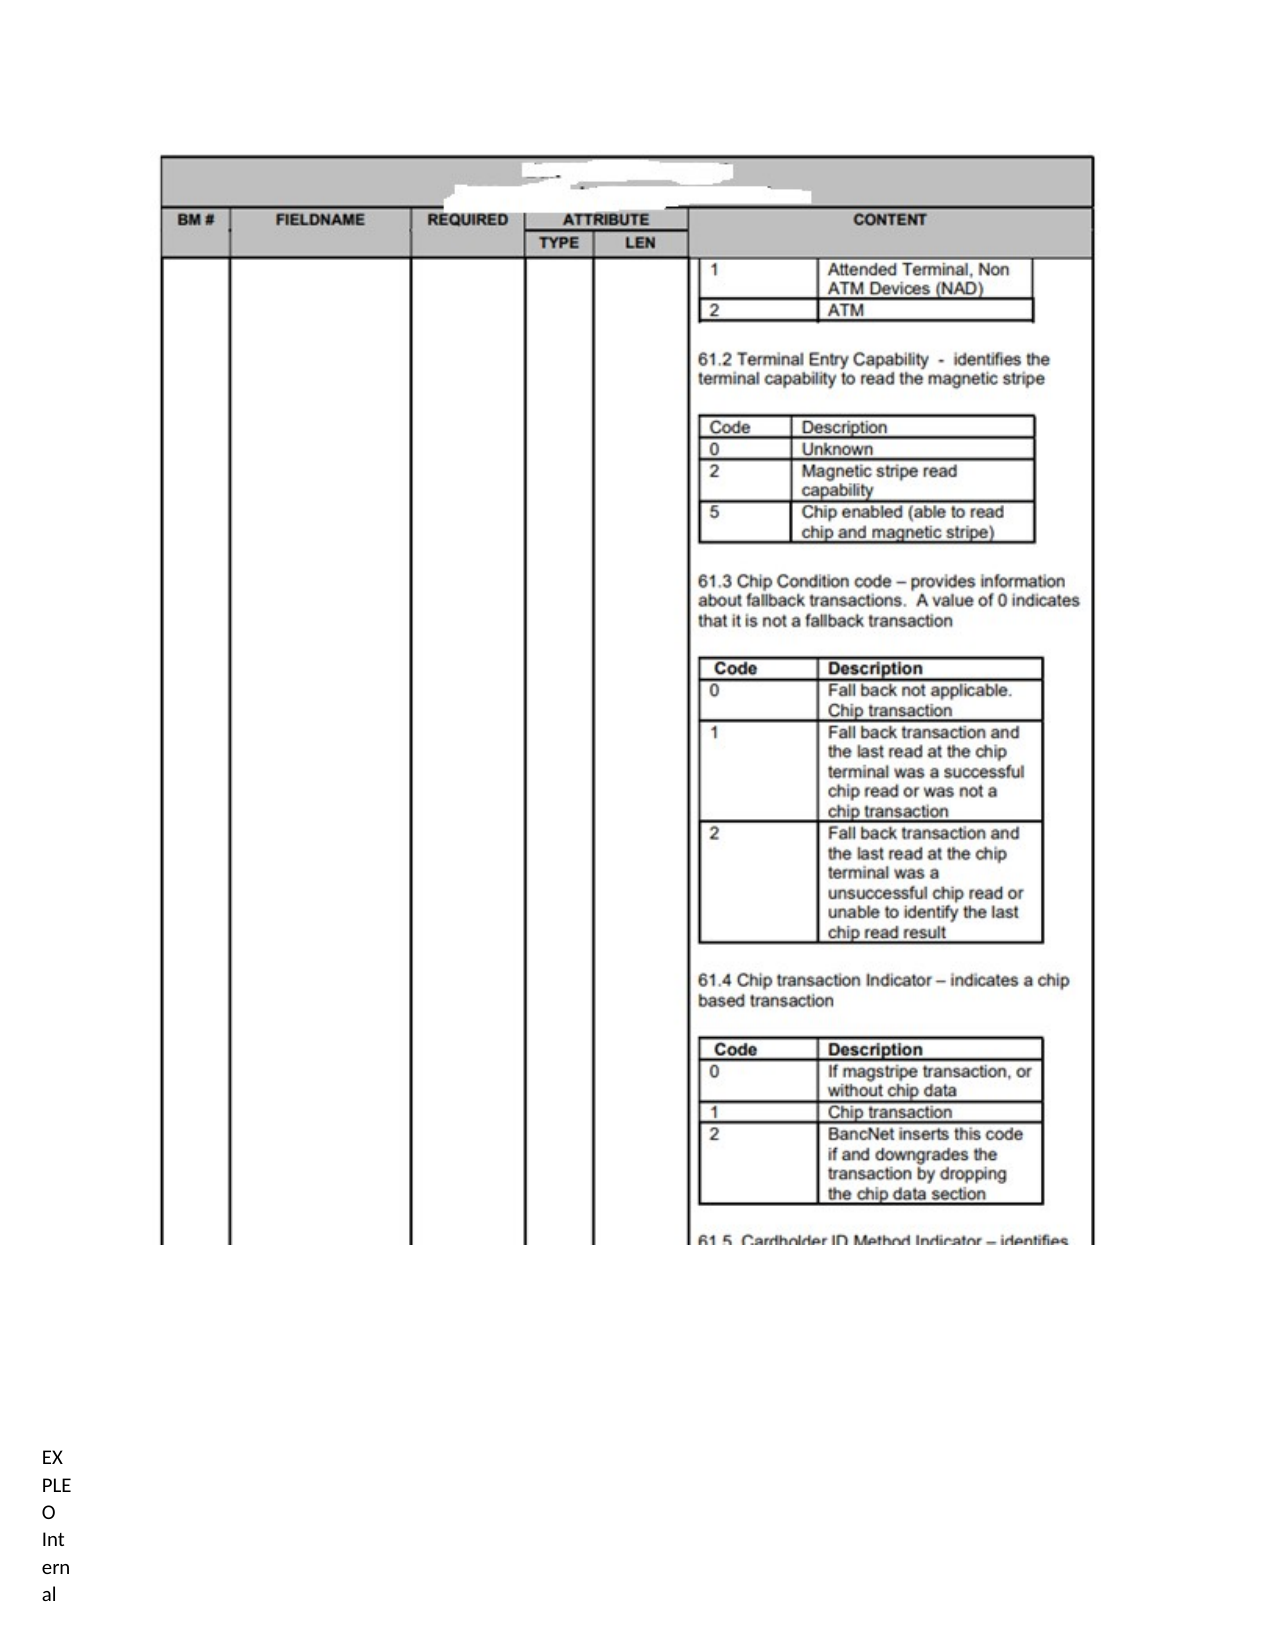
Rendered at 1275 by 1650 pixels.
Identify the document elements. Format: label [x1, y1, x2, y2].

picture [150, 150, 1125, 1245]
